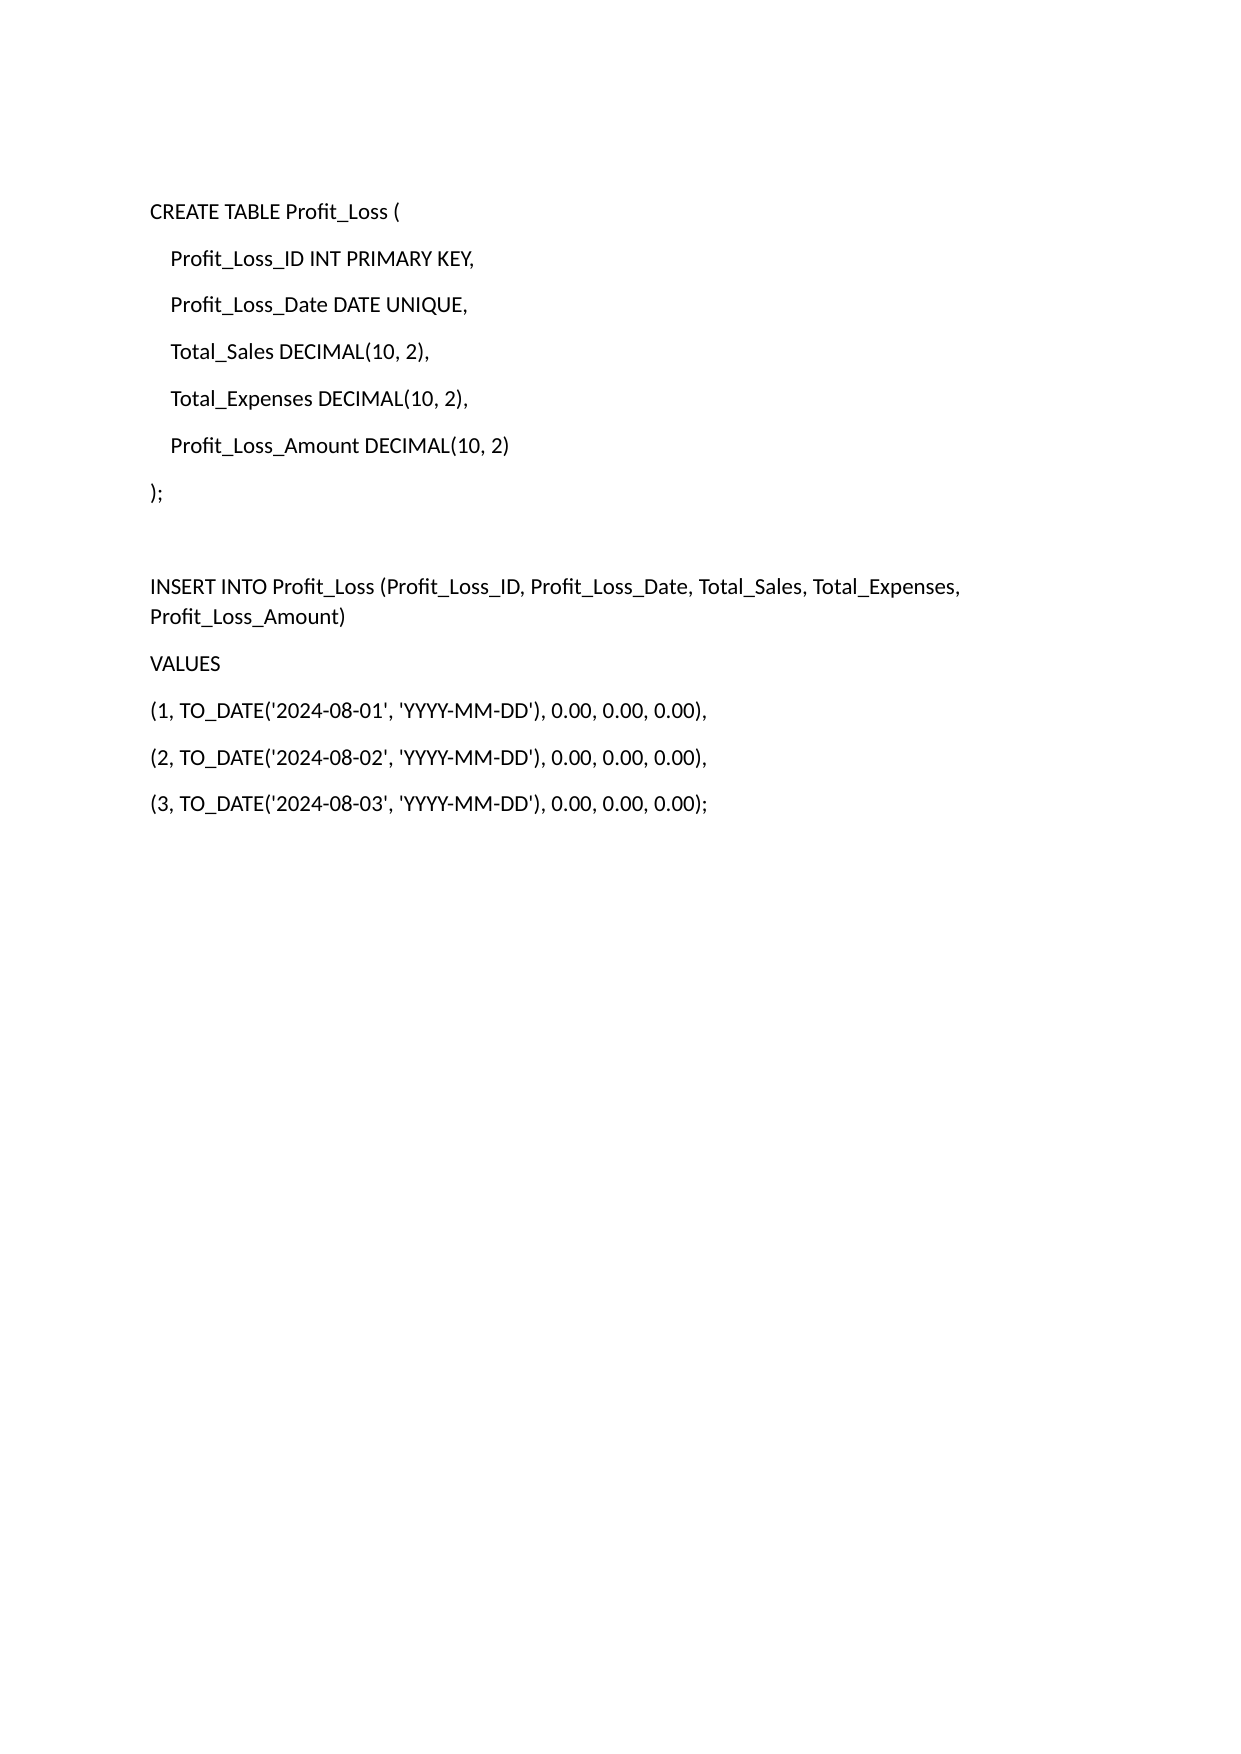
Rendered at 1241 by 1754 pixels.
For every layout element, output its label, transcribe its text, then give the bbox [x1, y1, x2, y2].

text (3, TO_DATE('2024-08-03', 'YYYY-MM-DD'), 0.00, 0.00, 0.00); [150, 789, 1090, 818]
text Total_Expenses DECIMAL(10, 2), [150, 384, 1090, 412]
text Profit_Loss_Date DATE UNIQUE, [150, 291, 1090, 319]
text Profit_Loss_ID INT PRIMARY KEY, [150, 244, 1090, 272]
text (1, TO_DATE('2024-08-01', 'YYYY-MM-DD'), 0.00, 0.00, 0.00), [150, 696, 1090, 724]
text INSERT INTO Profit_Loss (Profit_Loss_ID, Profit_Loss_Date, Total_Sales, Total_Expenses, Profit_Loss_Amount) [150, 572, 1090, 630]
text CREATE TABLE Profit_Loss ( [150, 197, 1090, 225]
text ); [150, 478, 1090, 506]
text Total_Sales DECIMAL(10, 2), [150, 337, 1090, 366]
text Profit_Loss_Amount DECIMAL(10, 2) [150, 431, 1090, 459]
text VALUES [150, 649, 1090, 677]
text (2, TO_DATE('2024-08-02', 'YYYY-MM-DD'), 0.00, 0.00, 0.00), [150, 743, 1090, 771]
